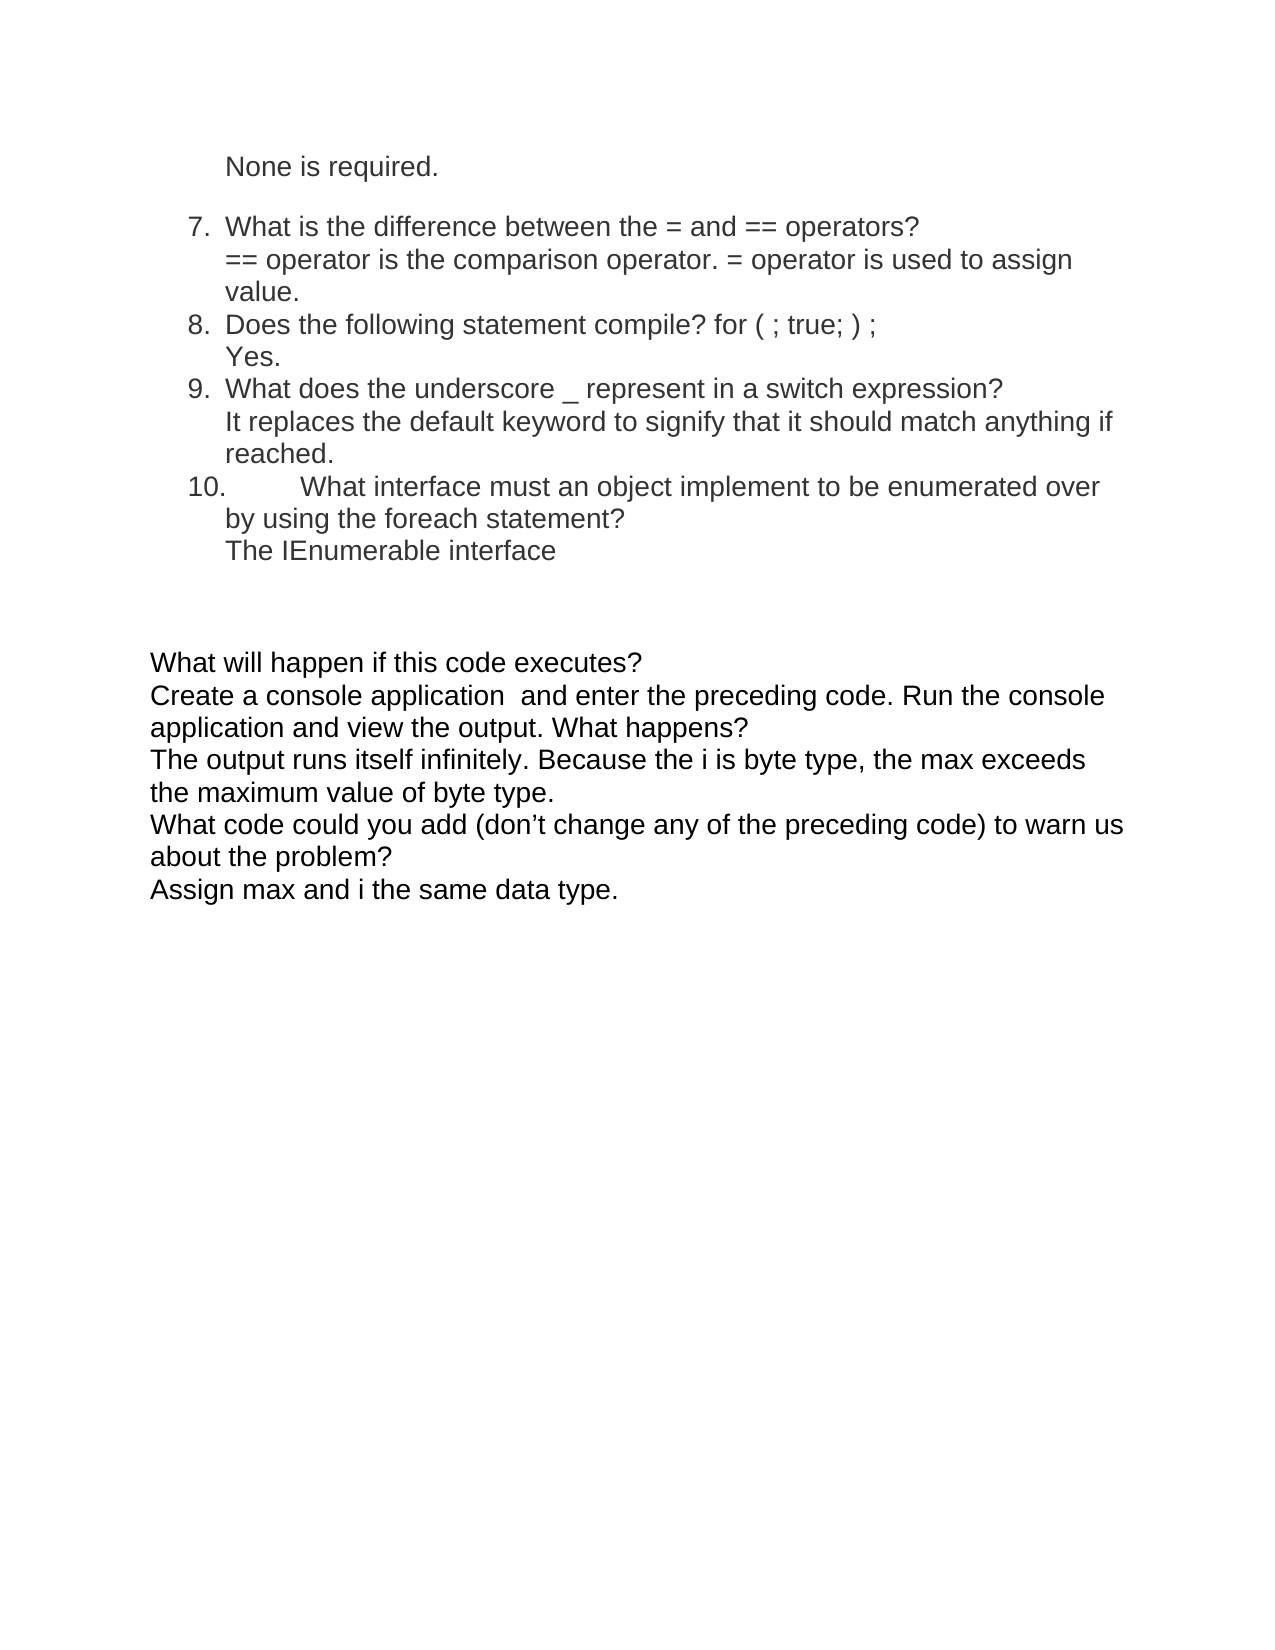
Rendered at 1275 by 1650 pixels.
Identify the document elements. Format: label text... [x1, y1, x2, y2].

list Does the following statement compile? for ( ; true; ) ; [187, 308, 1125, 340]
list The IEnumerable interface [225, 534, 1125, 567]
text Assign max and i the same data type. [150, 873, 1125, 905]
list Yes. [225, 340, 1125, 372]
list == operator is the comparison operator. = operator is used to assign value. [225, 243, 1125, 308]
text What code could you add (don’t change any of the preceding code) to warn us about the problem? [150, 808, 1125, 873]
list It replaces the default keyword to signify that it should match anything if reached. [225, 405, 1125, 469]
list What is the difference between the = and == operators? [187, 210, 1125, 243]
list What interface must an object implement to be enumerated over by using the foreach statement? [187, 469, 1125, 534]
list None is required. [225, 150, 1125, 182]
text The output runs itself infinitely. Because the i is byte type, the max exceeds the maximum value of byte type. [150, 743, 1125, 808]
list What does the underscore _ represent in a switch expression? [187, 372, 1125, 405]
text Create a console application and enter the preceding code. Run the console application and view the output. What happens? [150, 678, 1125, 743]
text What will happen if this code executes? [150, 646, 1125, 678]
